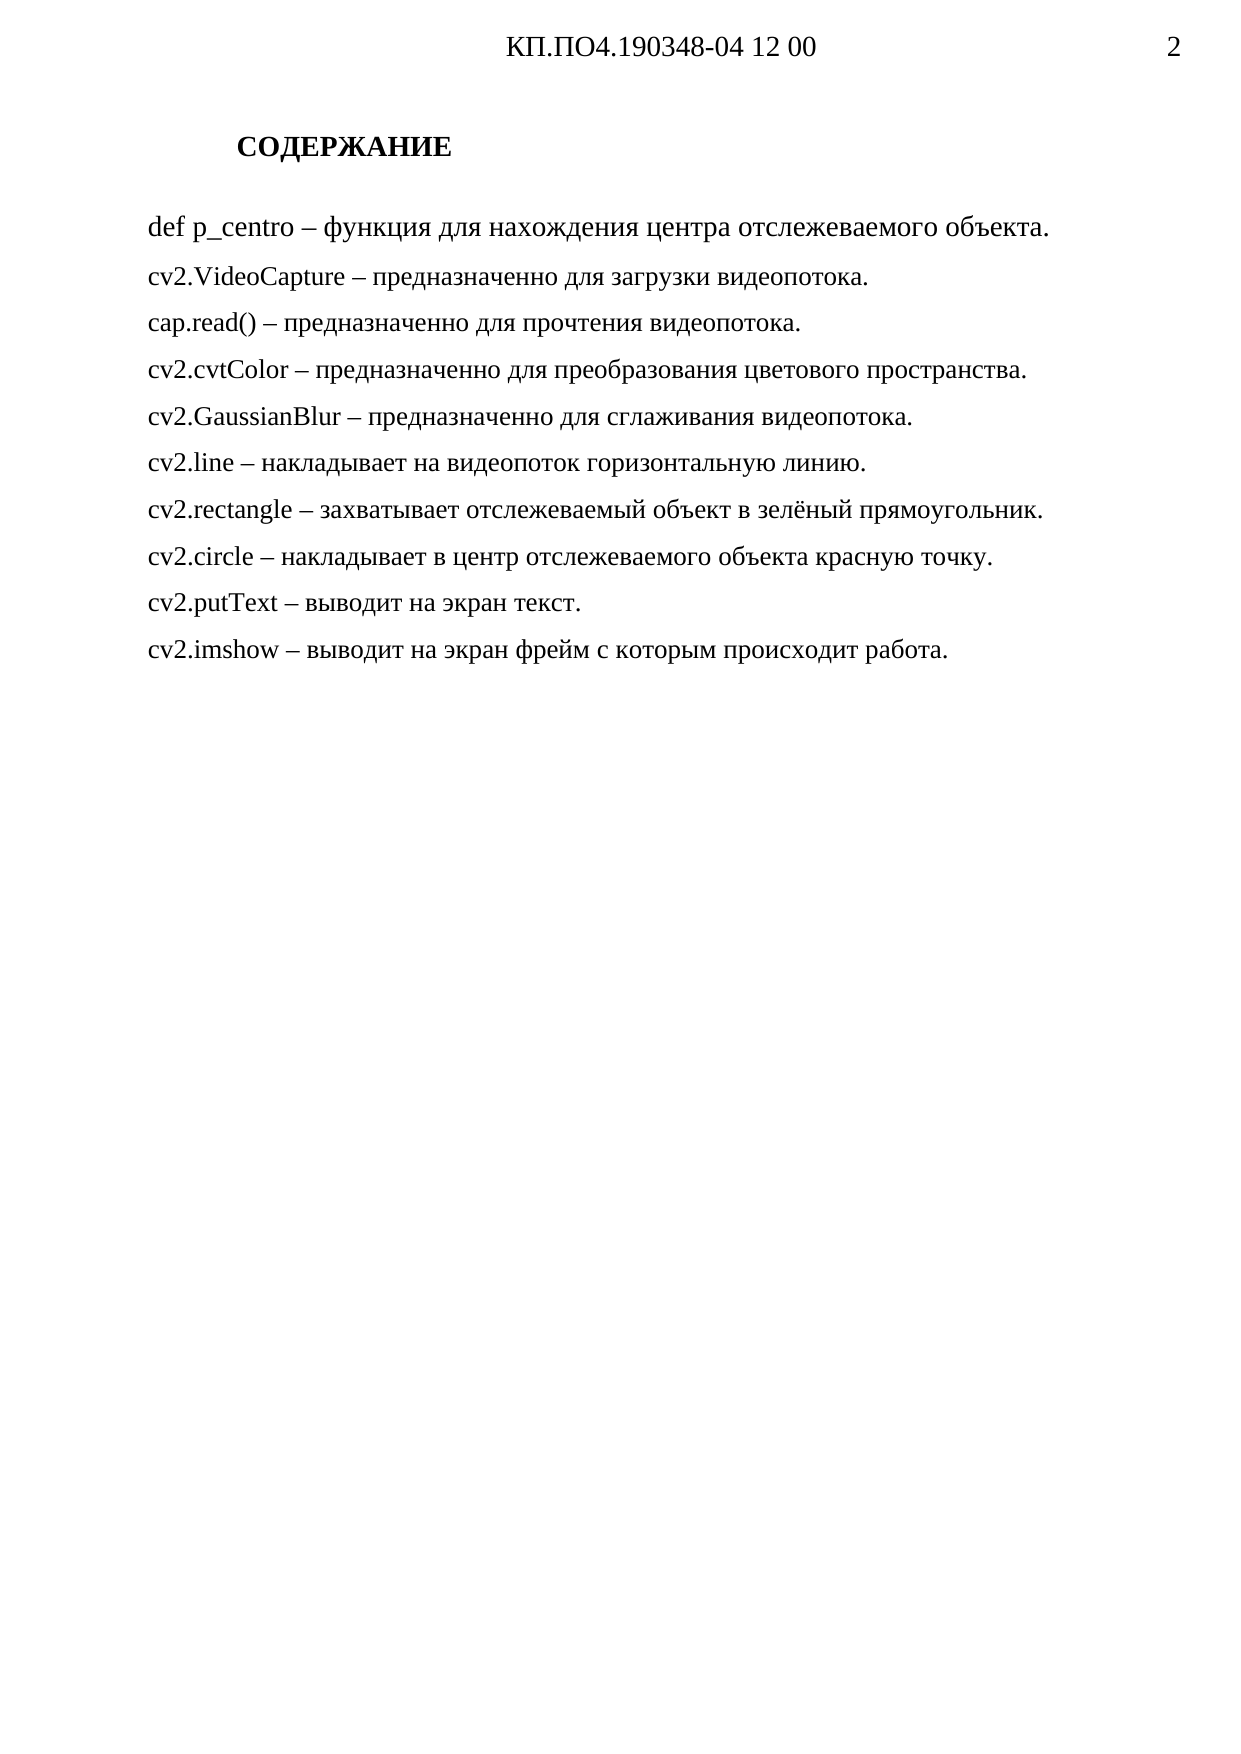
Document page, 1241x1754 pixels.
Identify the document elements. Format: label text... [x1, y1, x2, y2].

text cv2.GaussianBlur – предназначенно для сглаживания видеопотока. [148, 399, 1181, 431]
text cv2.VideoCapture – предназначенно для загрузки видеопотока. [148, 259, 1181, 291]
text СОДЕРЖАНИЕ [148, 129, 1181, 162]
text cv2.putText – выводит на экран текст. [148, 586, 1181, 617]
text cv2.circle – накладывает в центр отслежеваемого объекта красную точку. [148, 539, 1181, 571]
text cv2.imshow – выводит на экран фрейм с которым происходит работа. [148, 633, 1181, 664]
text cap.read() – предназначенно для прочтения видеопотока. [148, 306, 1181, 337]
text def p_centro – функция для нахождения центра отслежеваемого объекта. [148, 209, 1181, 243]
text cv2.line – накладывает на видеопоток горизонтальную линию. [148, 446, 1181, 477]
text cv2.cvtColor – предназначенно для преобразования цветового пространства. [148, 353, 1181, 384]
text cv2.rectangle – захватывает отслежеваемый объект в зелёный прямоугольник. [148, 493, 1181, 524]
